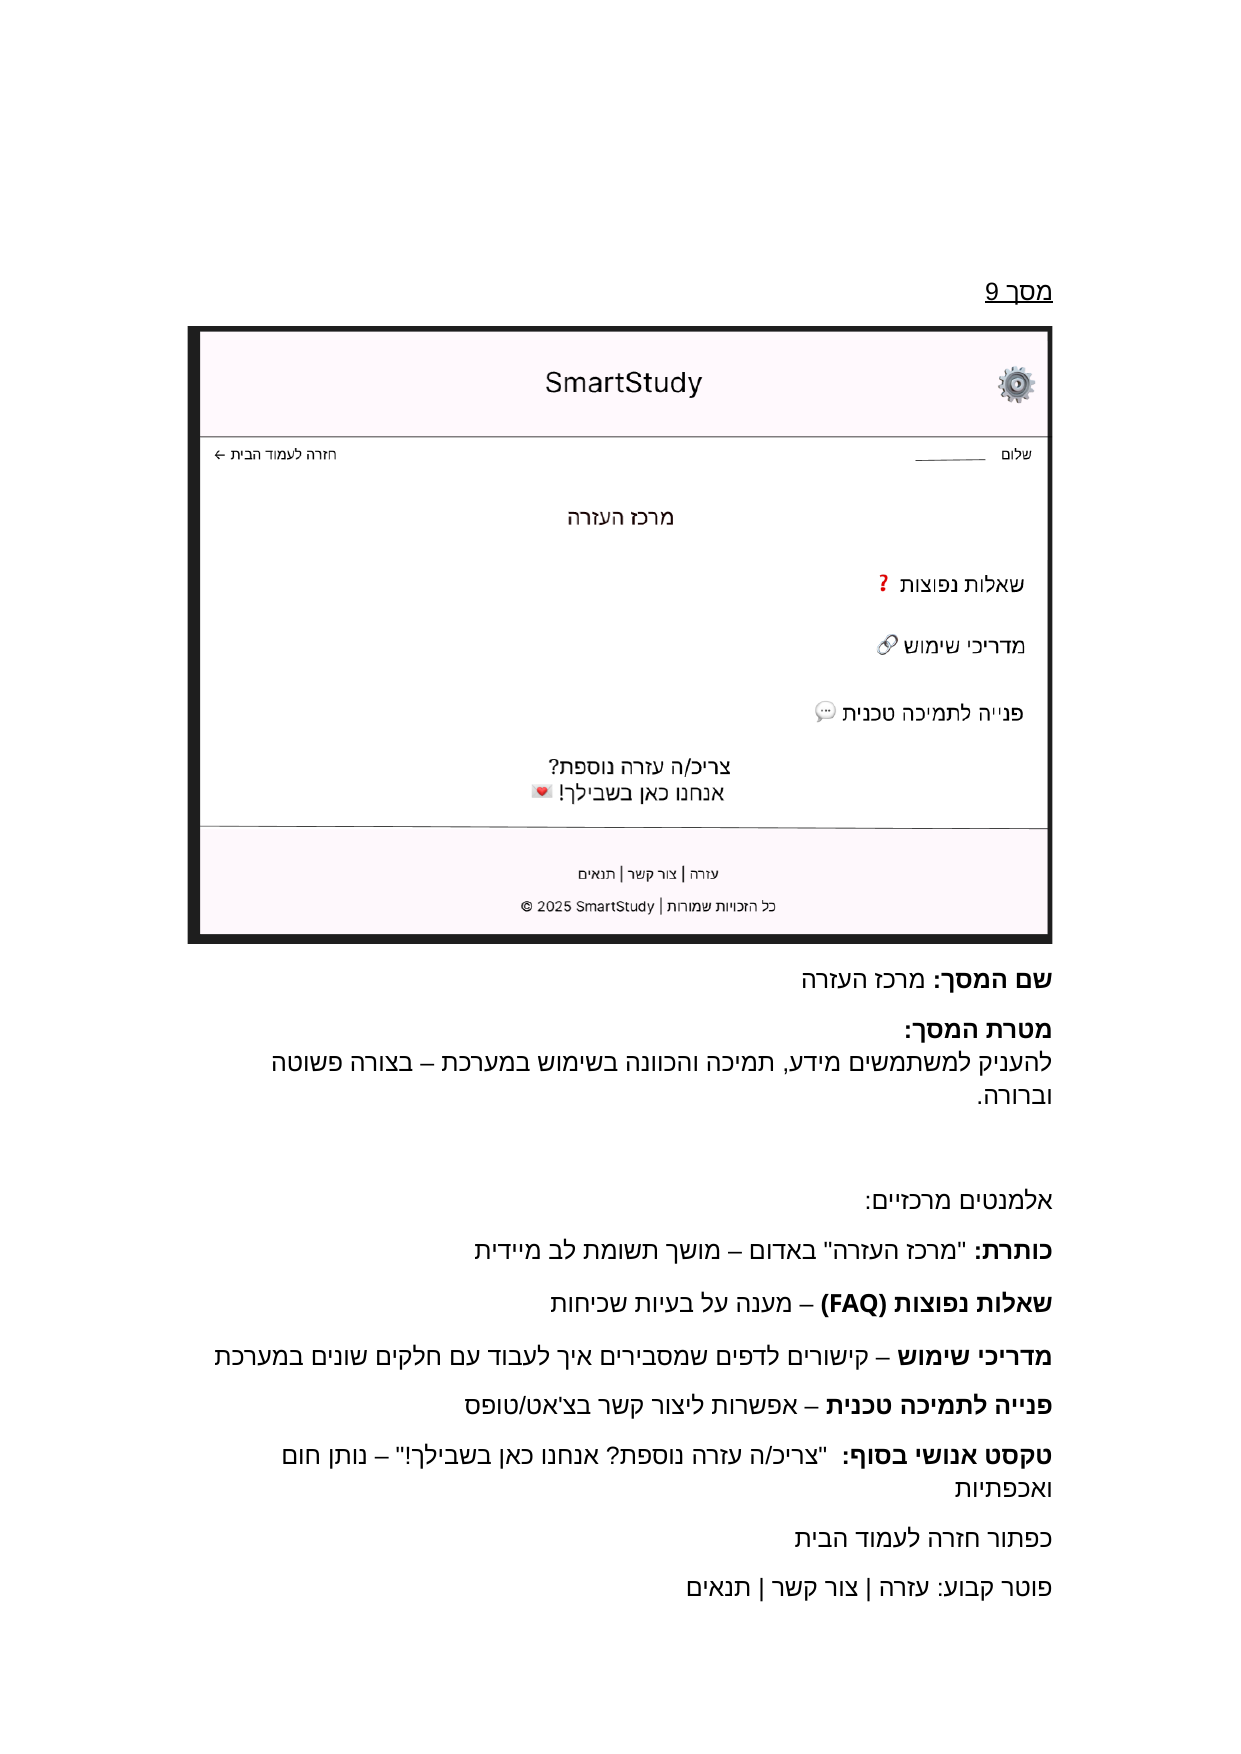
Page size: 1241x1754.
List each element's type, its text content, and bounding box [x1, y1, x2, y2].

text שם המסך: מרכז העזרה [187, 965, 1053, 994]
text כותרת: "מרכז העזרה" באדום – מושך תשומת לב מיידית [187, 1236, 1053, 1265]
text פוטר קבוע: עזרה | צור קשר | תנאים [187, 1573, 1053, 1602]
text פנייה לתמיכה טכנית – אפשרות ליצור קשר בצ'אט/טופס [187, 1391, 1053, 1420]
text טקסט אנושי בסוף: "צריכ/ה עזרה נוספת? אנחנו כאן בשבילך!" – נותן חום ואכפתיות [187, 1441, 1053, 1503]
text מטרת המסך: להעניק למשתמשים מידע, תמיכה והכוונה בשימוש במערכת – בצורה פשוטה וברורה. [187, 1015, 1053, 1109]
text מדריכי שימוש – קישורים לדפים שמסבירים איך לעבוד עם חלקים שונים במערכת [187, 1342, 1053, 1370]
picture [187, 326, 1053, 944]
text כפתור חזרה לעמוד הבית [187, 1524, 1053, 1552]
text מסך 9 [187, 276, 1053, 305]
text אלמנטים מרכזיים: [187, 1186, 1053, 1215]
text שאלות נפוצות (FAQ) – מענה על בעיות שכיחות [187, 1286, 1053, 1320]
